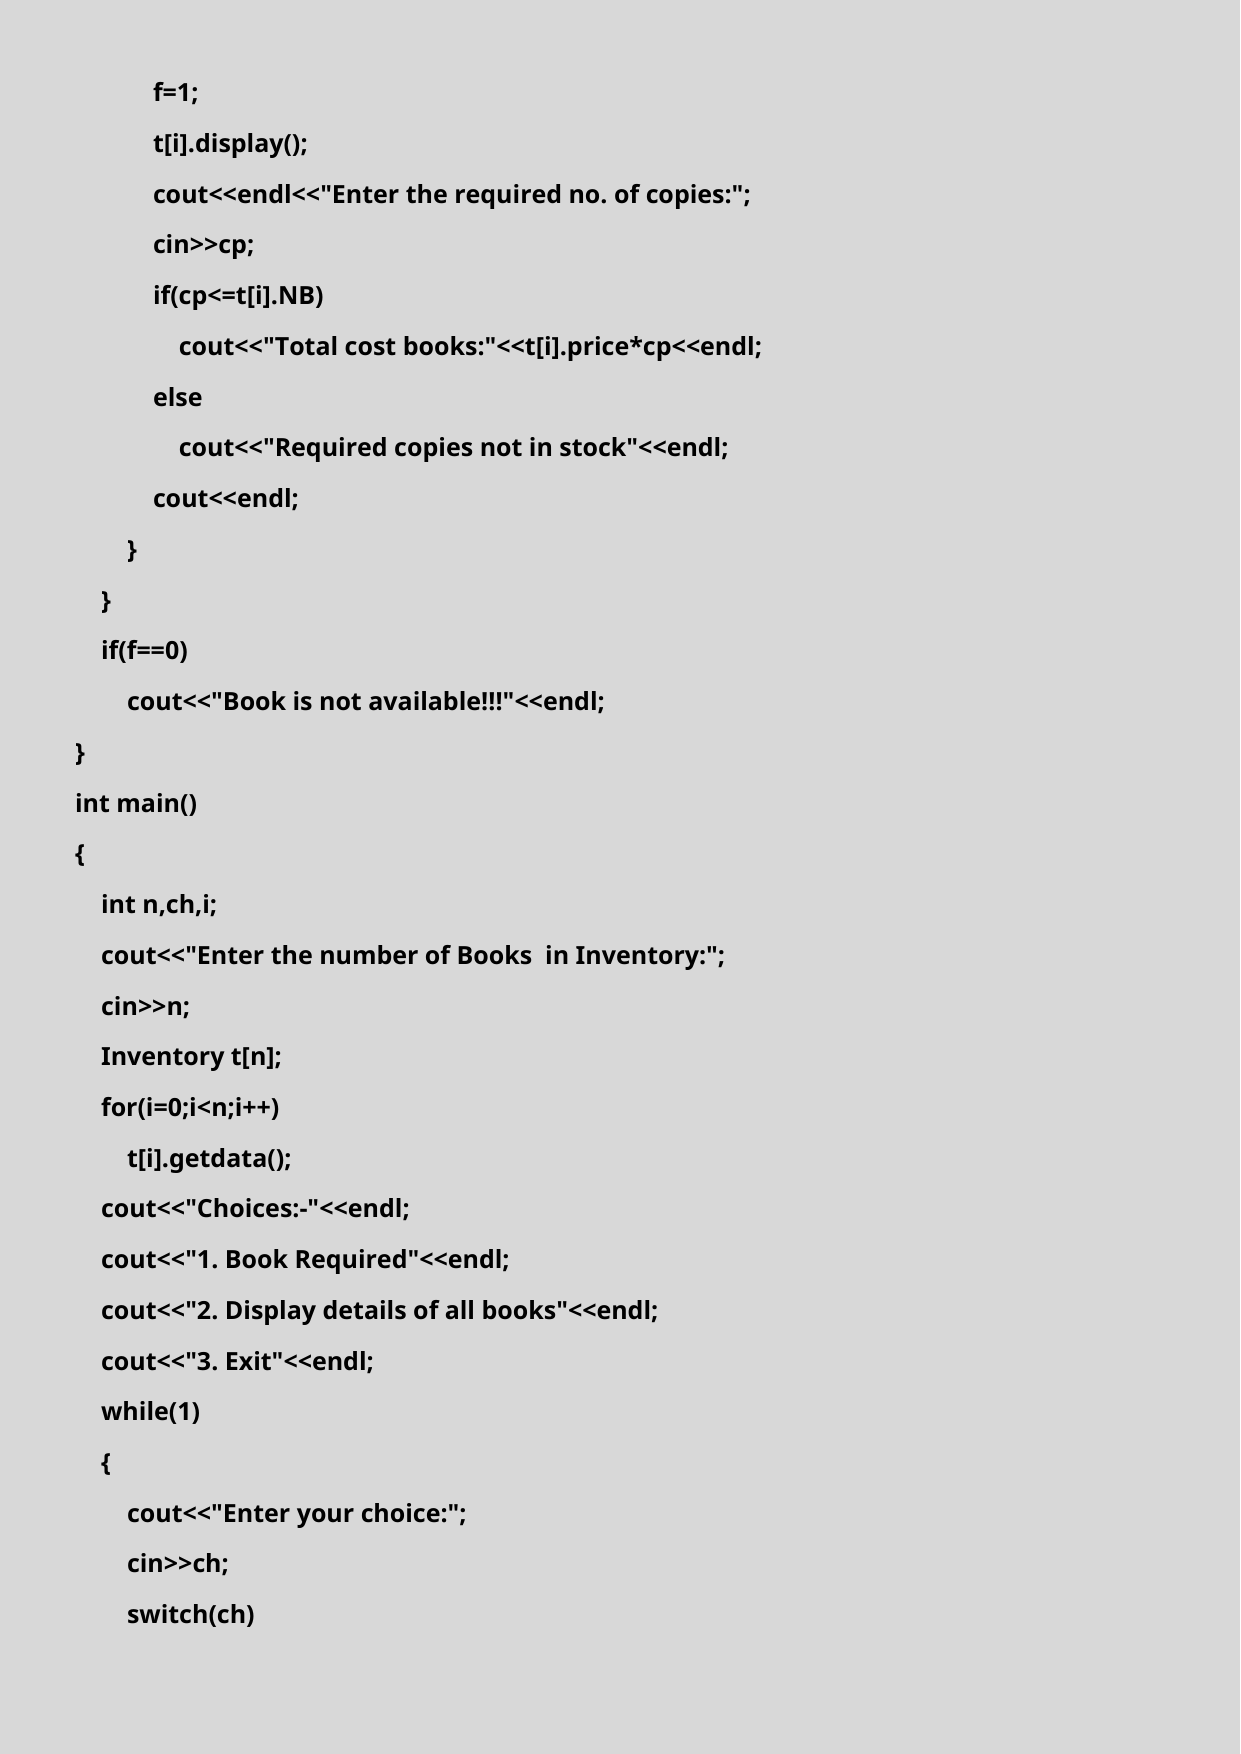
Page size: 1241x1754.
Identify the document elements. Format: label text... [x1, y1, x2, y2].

text while(1) [75, 1394, 1165, 1428]
text } [75, 582, 1165, 616]
text cout<<"Book is not available!!!"<<endl; [75, 684, 1165, 718]
text cout<<endl; [75, 481, 1165, 515]
text for(i=0;i<n;i++) [75, 1089, 1165, 1124]
text cout<<"Total cost books:"<<t[i].price*cp<<endl; [75, 329, 1165, 363]
text } [75, 734, 1165, 768]
text f=1; [75, 75, 1165, 109]
text } [75, 532, 1165, 566]
text { [75, 836, 1165, 870]
text if(cp<=t[i].NB) [75, 278, 1165, 312]
text cout<<"3. Exit"<<endl; [75, 1343, 1165, 1377]
text { [75, 1445, 1165, 1479]
text switch(ch) [75, 1597, 1165, 1631]
text cin>>n; [75, 988, 1165, 1022]
text cout<<"Enter the number of Books in Inventory:"; [75, 937, 1165, 971]
text cout<<"2. Display details of all books"<<endl; [75, 1292, 1165, 1327]
text int main() [75, 785, 1165, 819]
text int n,ch,i; [75, 887, 1165, 921]
text Inventory t[n]; [75, 1039, 1165, 1073]
text cout<<"Required copies not in stock"<<endl; [75, 430, 1165, 464]
text else [75, 379, 1165, 413]
text t[i].getdata(); [75, 1140, 1165, 1174]
text cin>>ch; [75, 1546, 1165, 1580]
text cout<<"Enter your choice:"; [75, 1495, 1165, 1529]
text cout<<endl<<"Enter the required no. of copies:"; [75, 176, 1165, 211]
text cout<<"1. Book Required"<<endl; [75, 1242, 1165, 1276]
text cout<<"Choices:-"<<endl; [75, 1191, 1165, 1225]
text t[i].display(); [75, 126, 1165, 160]
text if(f==0) [75, 633, 1165, 667]
text cin>>cp; [75, 227, 1165, 261]
